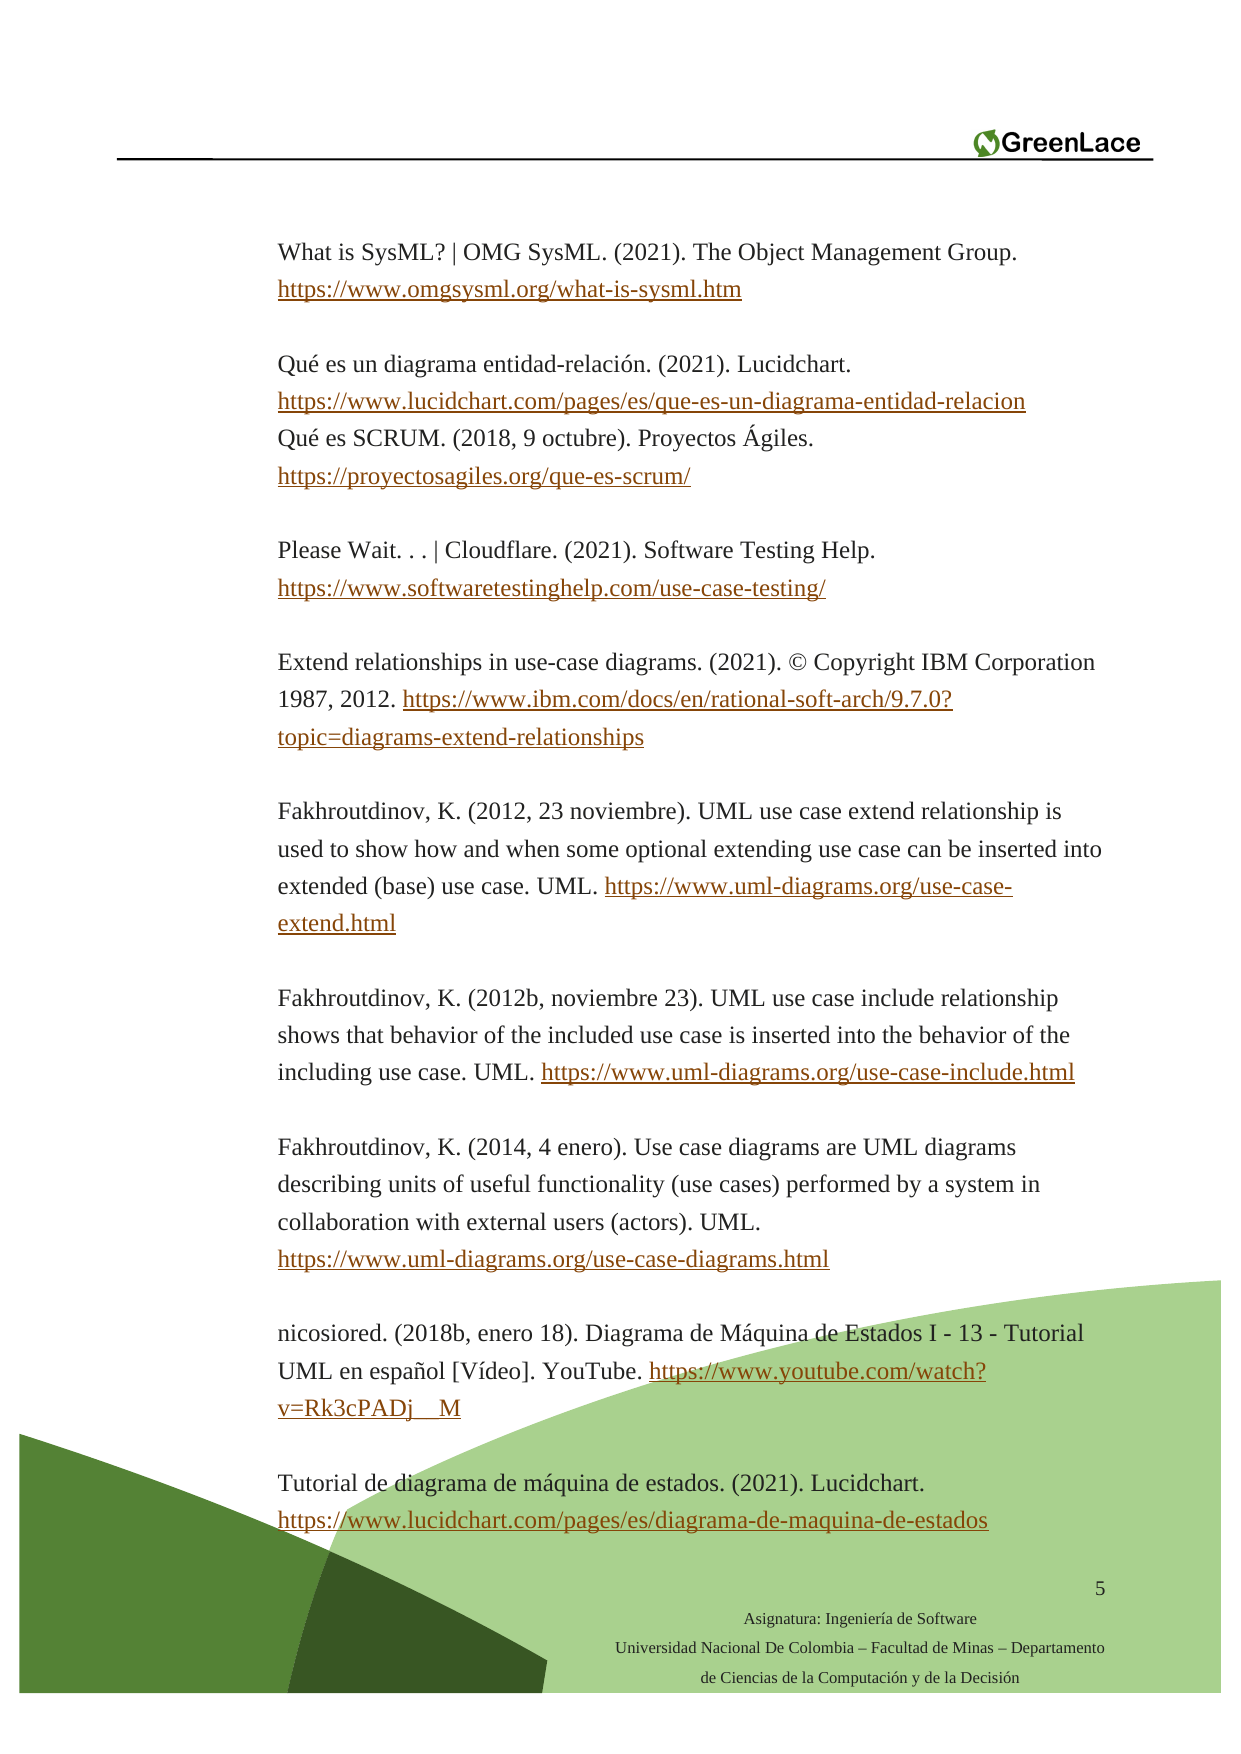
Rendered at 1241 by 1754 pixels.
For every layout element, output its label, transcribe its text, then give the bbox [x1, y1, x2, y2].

picture [1000, 130, 1141, 154]
list Please Wait. . . | Cloudflare. (2021). Software Testing Help. https://www.softwaretestinghelp.com/use-case-testing/ [277, 535, 1105, 601]
list nicosiored. (2018b, enero 18). Diagrama de Máquina de Estados I - 13 - Tutorial UML en español [Vídeo]. YouTube. https://www.youtube.com/watch?v=Rk3cPADj__M [277, 1318, 1105, 1422]
list Fakhroutdinov, K. (2012, 23 noviembre). UML use case extend relationship is used to show how and when some optional extending use case can be inserted into extended (base) use case. UML. https://www.uml-diagrams.org/use-case-extend.html [277, 796, 1105, 937]
list What is SysML? | OMG SysML. (2021). The Object Management Group. https://www.omgsysml.org/what-is-sysml.htm [277, 237, 1105, 303]
list Fakhroutdinov, K. (2014, 4 enero). Use case diagrams are UML diagrams describing units of useful functionality (use cases) performed by a system in collaboration with external users (actors). UML. https://www.uml-diagrams.org/use-case-diagrams.html [277, 1132, 1105, 1273]
list Qué es SCRUM. (2018, 9 octubre). Proyectos Ágiles. https://proyectosagiles.org/que-es-scrum/ [277, 423, 1105, 489]
list Fakhroutdinov, K. (2012b, noviembre 23). UML use case include relationship shows that behavior of the included use case is inserted into the behavior of the including use case. UML. https://www.uml-diagrams.org/use-case-include.html [277, 983, 1105, 1086]
list Tutorial de diagrama de máquina de estados. (2021). Lucidchart. https://www.lucidchart.com/pages/es/diagrama-de-maquina-de-estados [277, 1468, 1105, 1534]
list Extend relationships in use-case diagrams. (2021). © Copyright IBM Corporation 1987, 2012. https://www.ibm.com/docs/en/rational-soft-arch/9.7.0?topic=diagrams-extend-relationships [277, 647, 1105, 751]
list Qué es un diagrama entidad-relación. (2021). Lucidchart. https://www.lucidchart.com/pages/es/que-es-un-diagrama-entidad-relacion [277, 349, 1105, 415]
